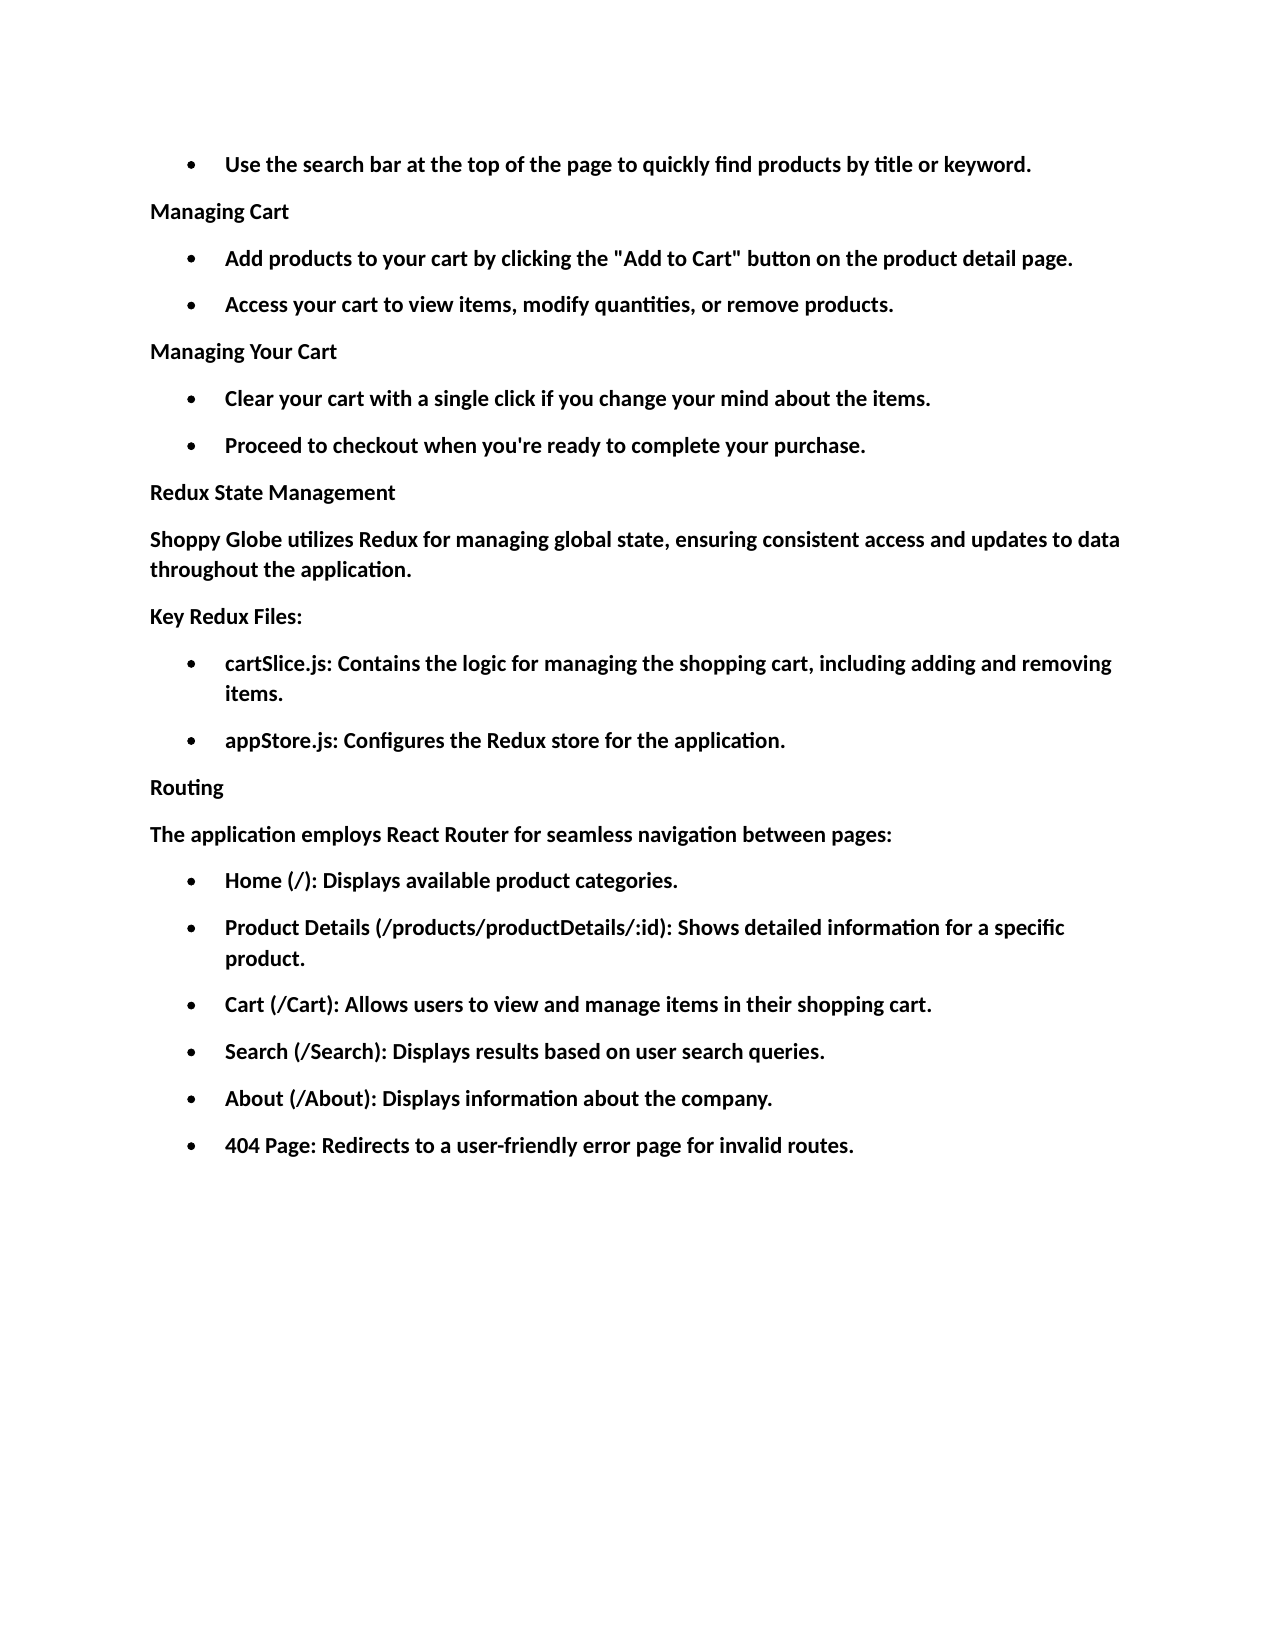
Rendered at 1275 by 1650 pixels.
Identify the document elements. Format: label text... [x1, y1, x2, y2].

list Add products to your cart by clicking the "Add to Cart" button on the product detail page. [187, 244, 1125, 272]
list Proceed to checkout when you're ready to complete your purchase. [187, 431, 1125, 459]
list appStore.js: Configures the Redux store for the application. [187, 726, 1125, 754]
list cartSlice.js: Contains the logic for managing the shopping cart, including adding and removing items. [187, 649, 1125, 707]
text Key Redux Files: [150, 602, 1125, 630]
list About (/About): Displays information about the company. [187, 1084, 1125, 1112]
list 404 Page: Redirects to a user-friendly error page for invalid routes. [187, 1131, 1125, 1159]
text Routing [150, 773, 1125, 801]
text Managing Cart [150, 197, 1125, 225]
list Product Details (/products/productDetails/:id): Shows detailed information for a specific product. [187, 913, 1125, 972]
list Search (/Search): Displays results based on user search queries. [187, 1037, 1125, 1066]
text Shoppy Globe utilizes Redux for managing global state, ensuring consistent access and updates to data throughout the application. [150, 525, 1125, 583]
list Home (/): Displays available product categories. [187, 867, 1125, 895]
list Cart (/Cart): Allows users to view and manage items in their shopping cart. [187, 991, 1125, 1019]
text Managing Your Cart [150, 337, 1125, 366]
list Clear your cart with a single click if you change your mind about the items. [187, 384, 1125, 412]
text Redux State Management [150, 478, 1125, 506]
list Access your cart to view items, modify quantities, or remove products. [187, 291, 1125, 319]
list Use the search bar at the top of the page to quickly find products by title or keyword. [187, 150, 1125, 178]
text The application employs React Router for seamless navigation between pages: [150, 820, 1125, 848]
